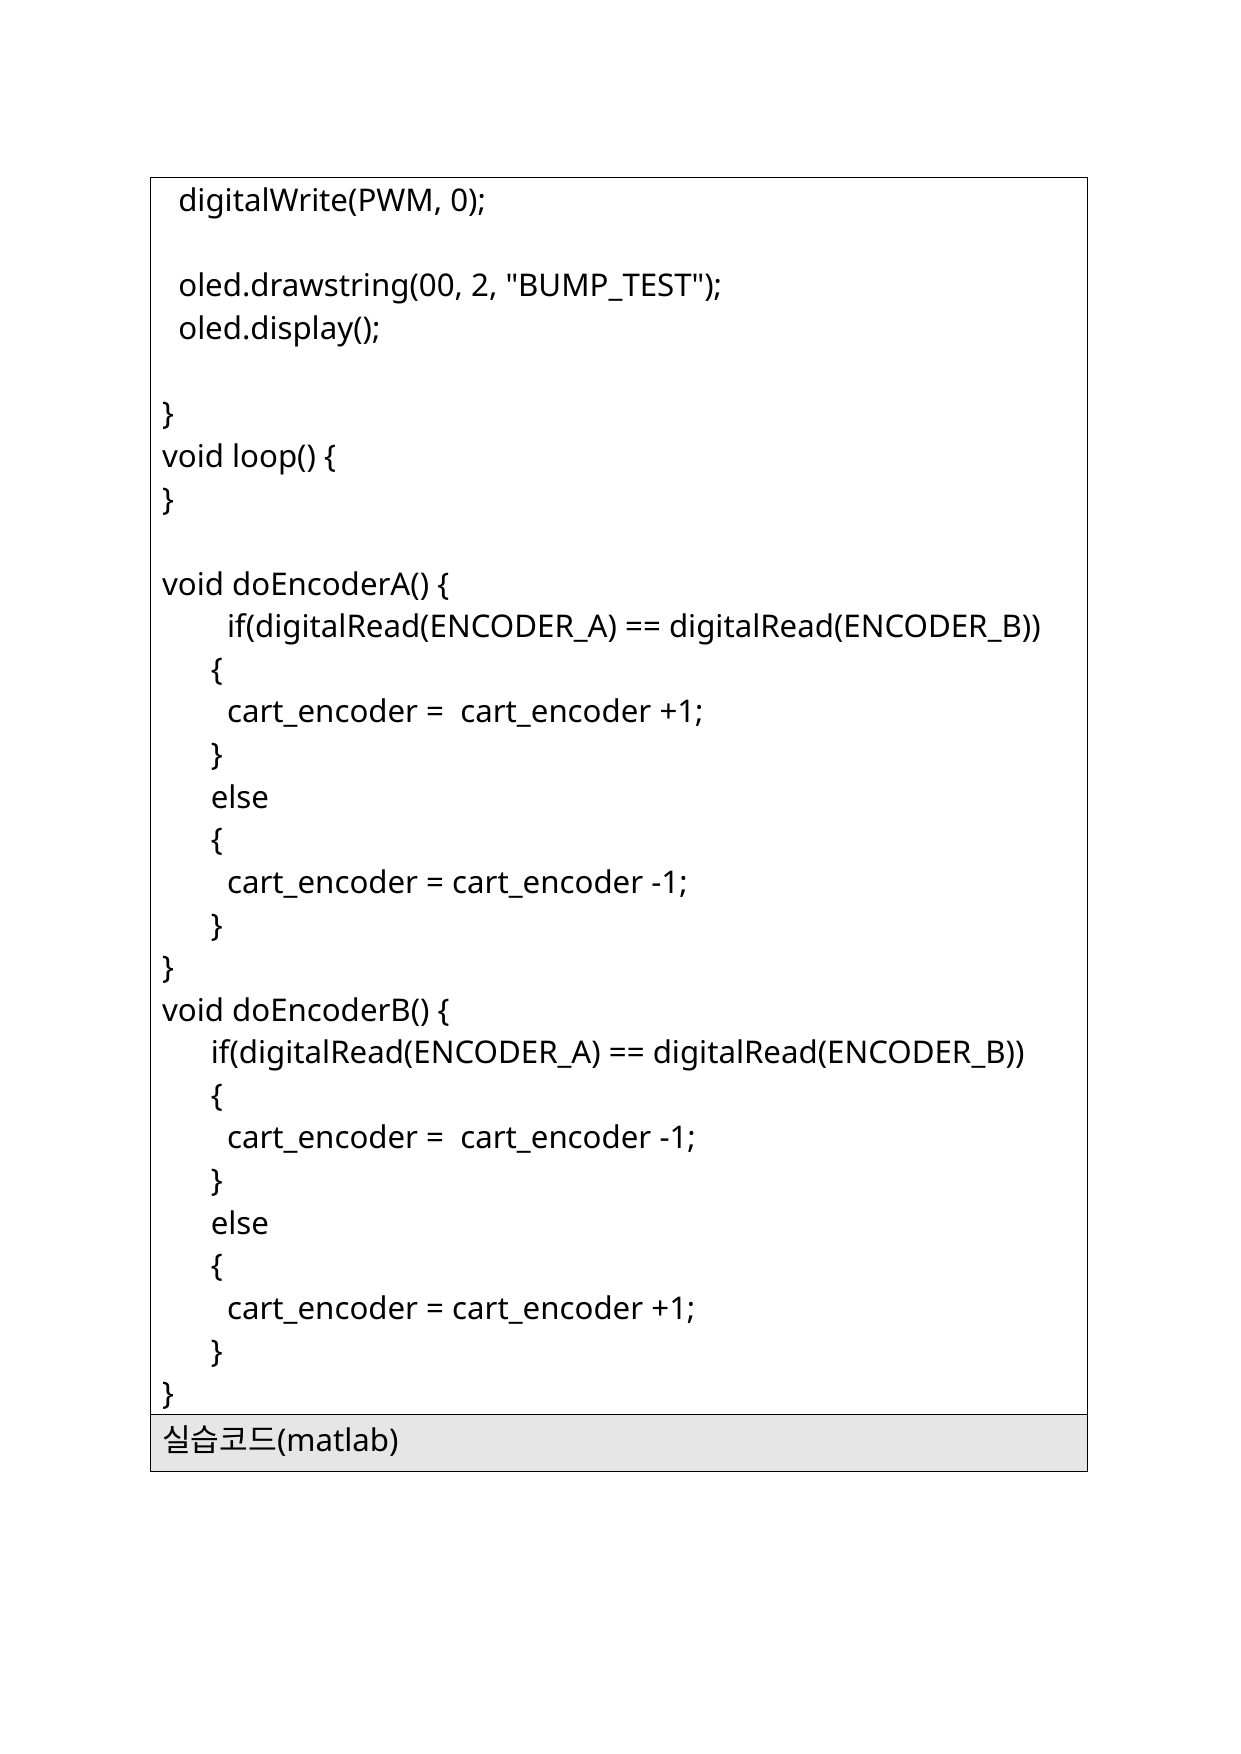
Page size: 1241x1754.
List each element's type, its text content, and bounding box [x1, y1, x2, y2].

table_cell 실습코드(matlab) [151, 1415, 1087, 1471]
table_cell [151, 178, 1087, 1414]
